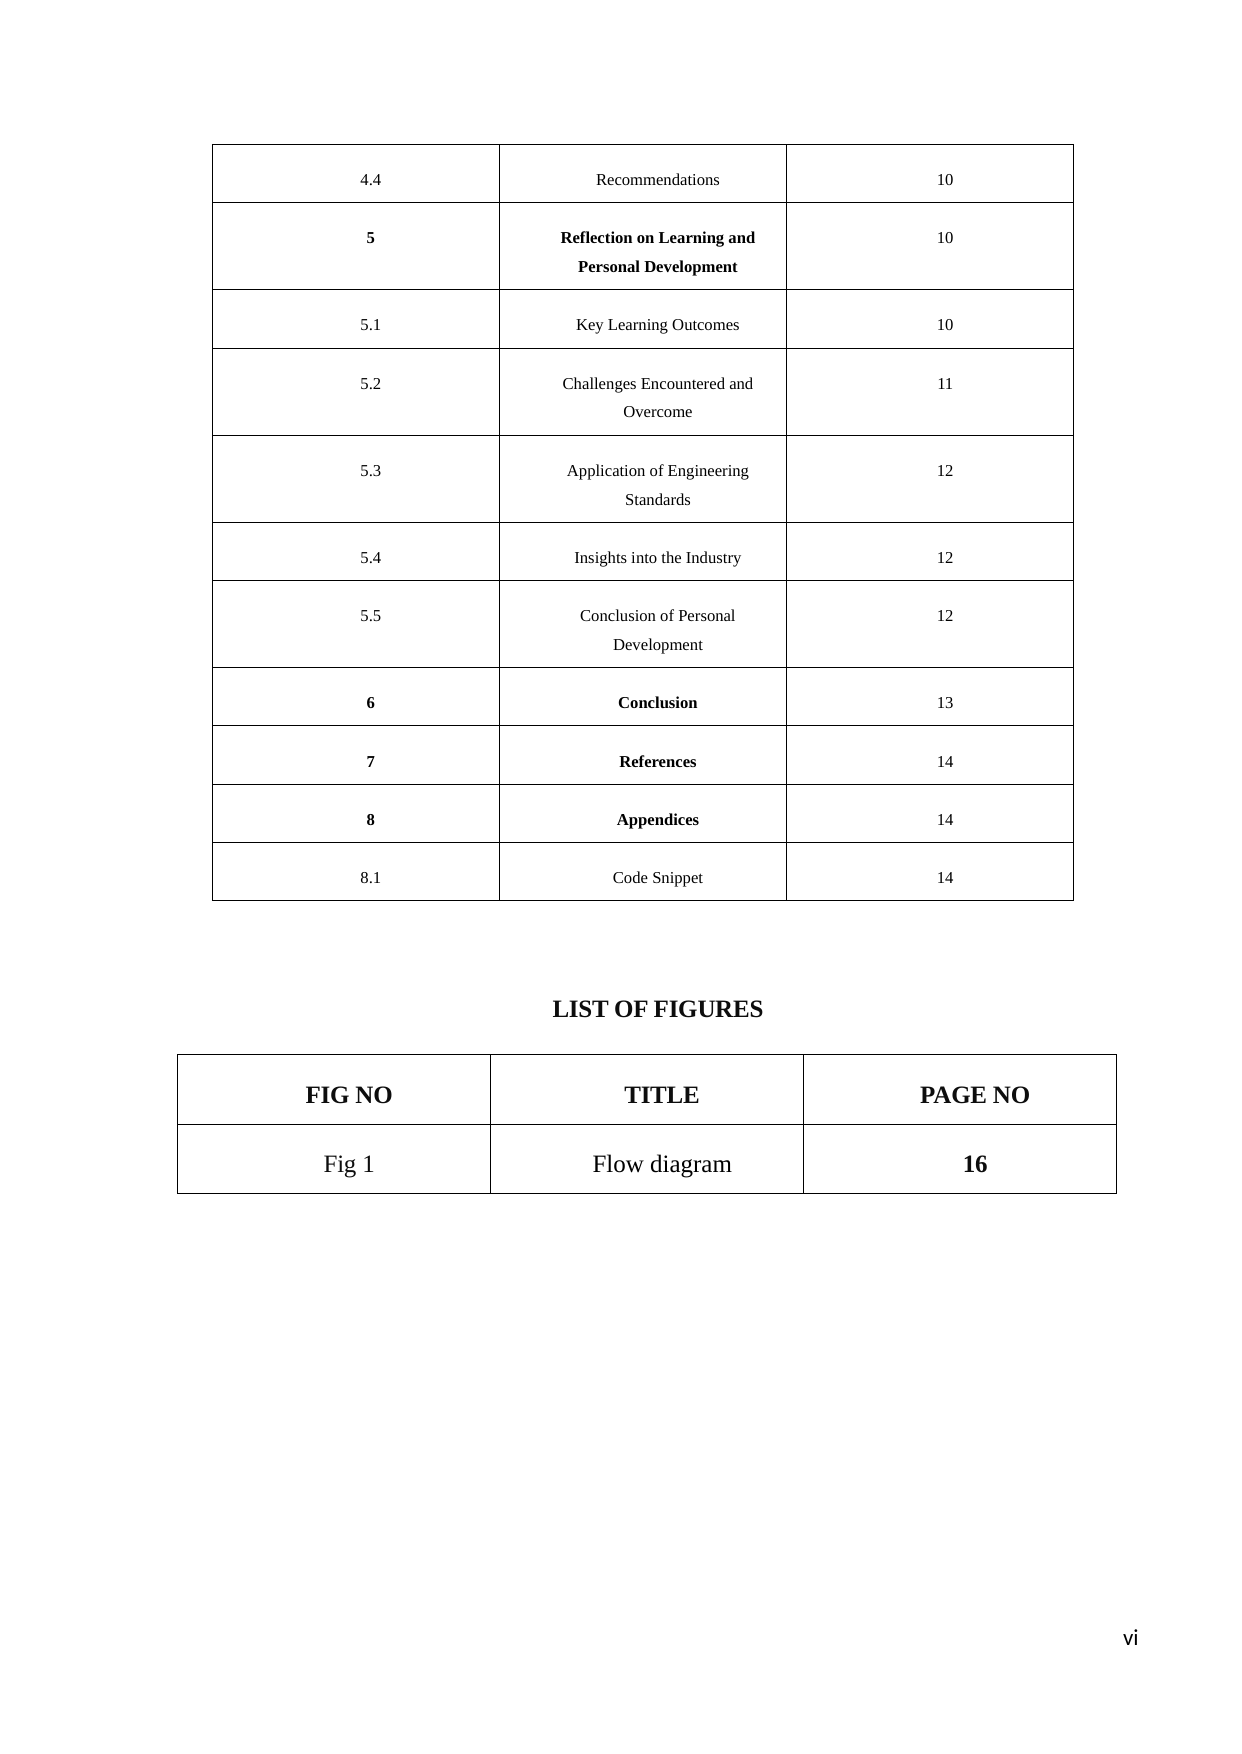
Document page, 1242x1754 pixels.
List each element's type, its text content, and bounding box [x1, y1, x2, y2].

table_cell Reflection on Learning and Personal Development [500, 203, 786, 289]
table_cell 12 [787, 581, 1073, 667]
table_cell 13 [787, 668, 1073, 725]
table_cell 5.5 [213, 581, 499, 667]
text LIST OF FIGURES [177, 994, 1138, 1023]
table_cell 7 [213, 726, 499, 784]
table_cell 5 [213, 203, 499, 289]
table_cell 5.1 [213, 290, 499, 347]
table_cell Challenges Encountered and Overcome [500, 349, 786, 434]
table_cell 14 [787, 785, 1073, 842]
table_cell Conclusion [500, 668, 786, 725]
table_cell 5.4 [213, 523, 499, 580]
table_cell 8.1 [213, 843, 499, 900]
table_cell 16 [804, 1125, 1116, 1192]
table_cell 10 [787, 145, 1073, 202]
table_cell Recommendations [500, 145, 786, 202]
table_cell Conclusion of Personal Development [500, 581, 786, 667]
table_cell Key Learning Outcomes [500, 290, 786, 347]
table_cell Application of Engineering Standards [500, 436, 786, 522]
table_header PAGE NO [804, 1055, 1116, 1123]
table_cell 11 [787, 349, 1073, 434]
table_cell Flow diagram [491, 1125, 803, 1192]
table_cell Insights into the Industry [500, 523, 786, 580]
table_header TITLE [491, 1055, 803, 1123]
table_cell Fig 1 [178, 1125, 490, 1192]
table_cell 5.3 [213, 436, 499, 522]
table_cell References [500, 726, 786, 784]
table_cell 10 [787, 203, 1073, 289]
table_cell 8 [213, 785, 499, 842]
table_cell 14 [787, 843, 1073, 900]
table_cell 12 [787, 523, 1073, 580]
table_cell 12 [787, 436, 1073, 522]
table_header FIG NO [178, 1055, 490, 1123]
table_cell 10 [787, 290, 1073, 347]
table_cell 5.2 [213, 349, 499, 434]
table_cell 14 [787, 726, 1073, 784]
table_cell Code Snippet [500, 843, 786, 900]
table_cell Appendices [500, 785, 786, 842]
table_cell 6 [213, 668, 499, 725]
table_cell 4.4 [213, 145, 499, 202]
